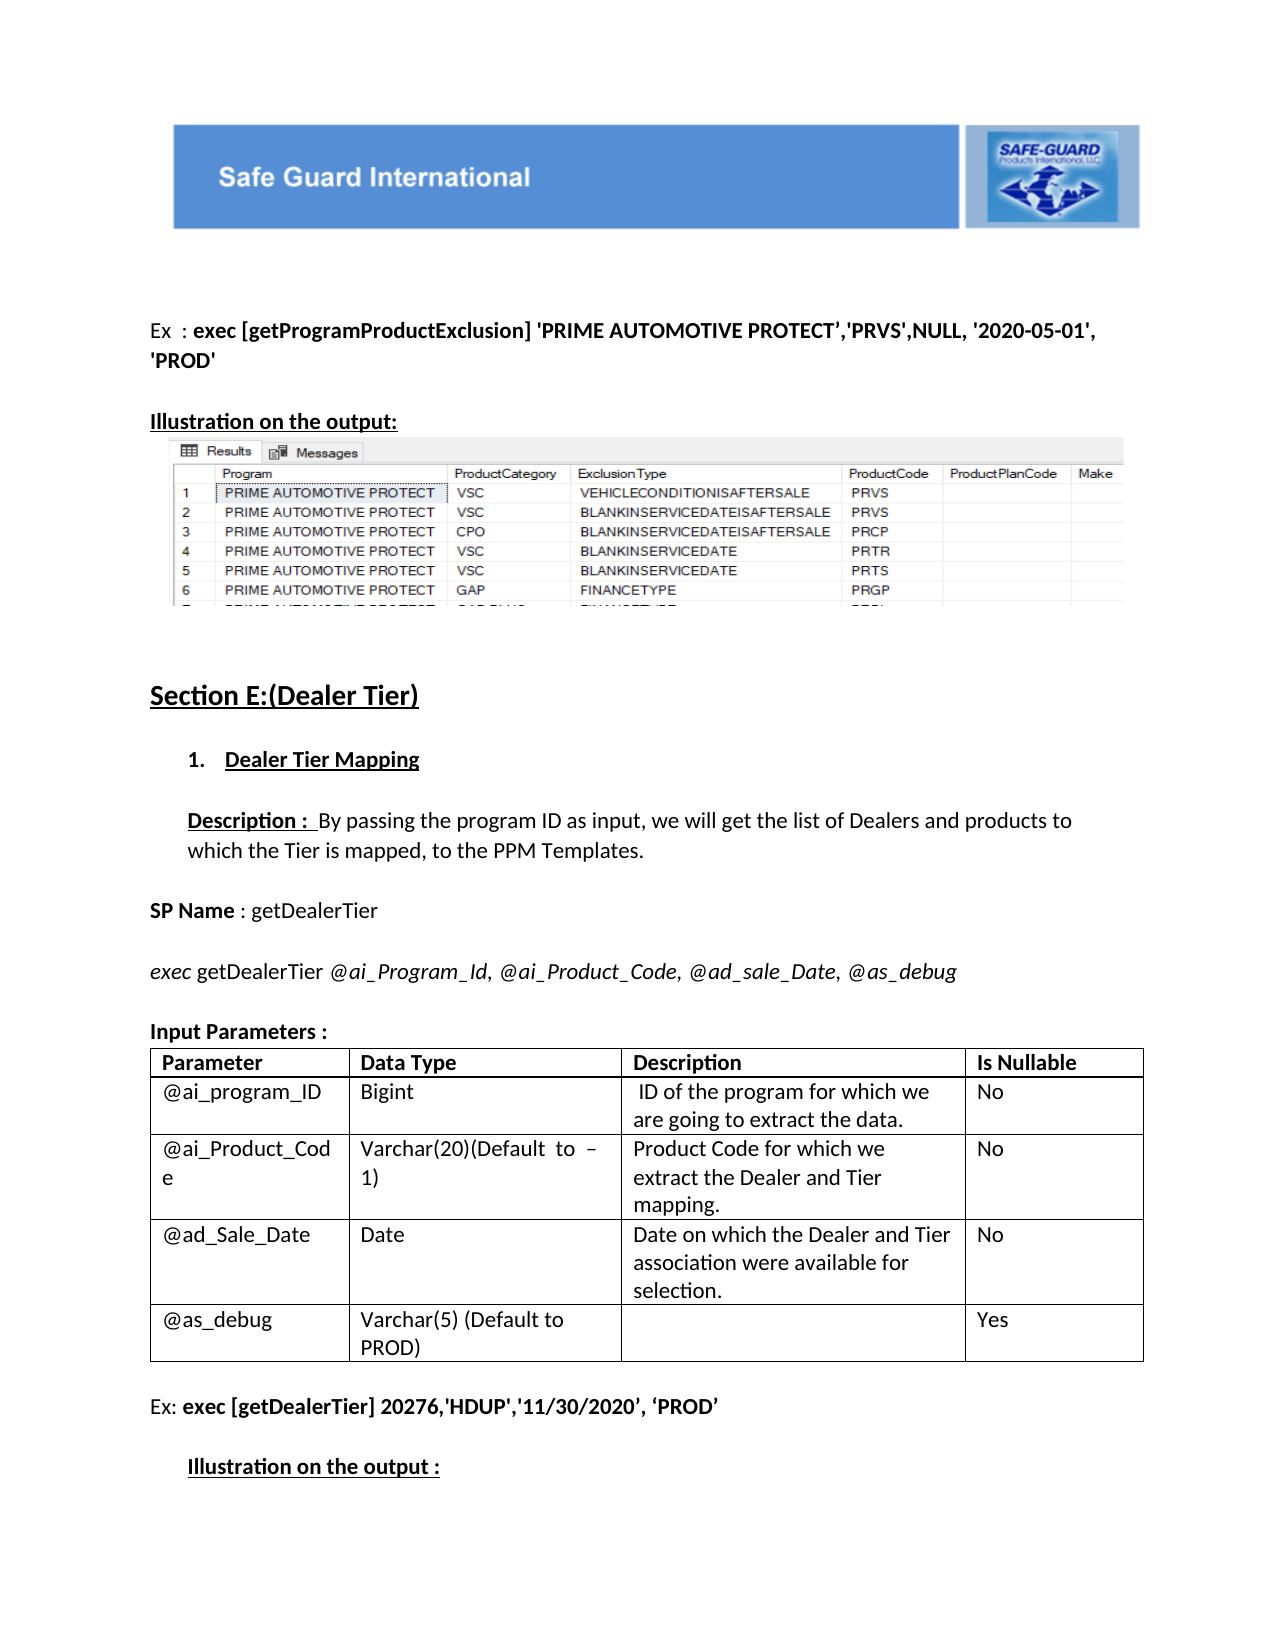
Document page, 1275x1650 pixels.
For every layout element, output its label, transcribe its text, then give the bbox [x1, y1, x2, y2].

table_cell @ai_Product_Code [151, 1135, 349, 1219]
table_cell @as_debug [151, 1305, 349, 1361]
table_cell No [966, 1135, 1143, 1219]
table_cell Product Code for which we extract the Dealer and Tier mapping. [622, 1135, 965, 1219]
text Ex : exec [getProgramProductExclusion] 'PRIME AUTOMOTIVE PROTECT’,'PRVS',NULL, '2020-05-01', 'PROD' [150, 316, 1125, 374]
table_cell Varchar(5) (Default to PROD) [350, 1305, 621, 1361]
list Section E:(Dealer Tier) [150, 677, 1125, 712]
text Input Parameters : [150, 1017, 1125, 1045]
table_cell Bigint [350, 1078, 621, 1133]
list Description : By passing the program ID as input, we will get the list of Dealers and products to which the Tier is mapped, to the PPM Templates. [187, 806, 1125, 864]
table_cell Yes [966, 1305, 1143, 1361]
text SP Name : getDealerTier [150, 896, 1125, 924]
table_header Data Type [350, 1049, 621, 1076]
table_cell Varchar(20)(Default to –1) [350, 1135, 621, 1219]
table_cell Date [350, 1220, 621, 1304]
text Illustration on the output: [150, 407, 1125, 435]
table_cell @ai_program_ID [151, 1078, 349, 1133]
table_cell @ad_Sale_Date [151, 1220, 349, 1304]
list Illustration on the output : [187, 1452, 1125, 1481]
table_header Is Nullable [966, 1049, 1143, 1076]
list Dealer Tier Mapping [187, 745, 1125, 773]
table_cell Date on which the Dealer and Tier association were available for selection. [622, 1220, 965, 1304]
table_cell ID of the program for which we are going to extract the data. [622, 1078, 965, 1133]
table_header Description [622, 1049, 965, 1076]
text Ex: exec [getDealerTier] 20276,'HDUP','11/30/2020’, ‘PROD’ [150, 1392, 1125, 1420]
table_header Parameter [151, 1049, 349, 1076]
table_cell No [966, 1078, 1143, 1133]
table_cell [622, 1305, 965, 1361]
text exec getDealerTier @ai_Program_Id, @ai_Product_Code, @ad_sale_Date, @as_debug [150, 957, 1125, 985]
table_cell No [966, 1220, 1143, 1304]
